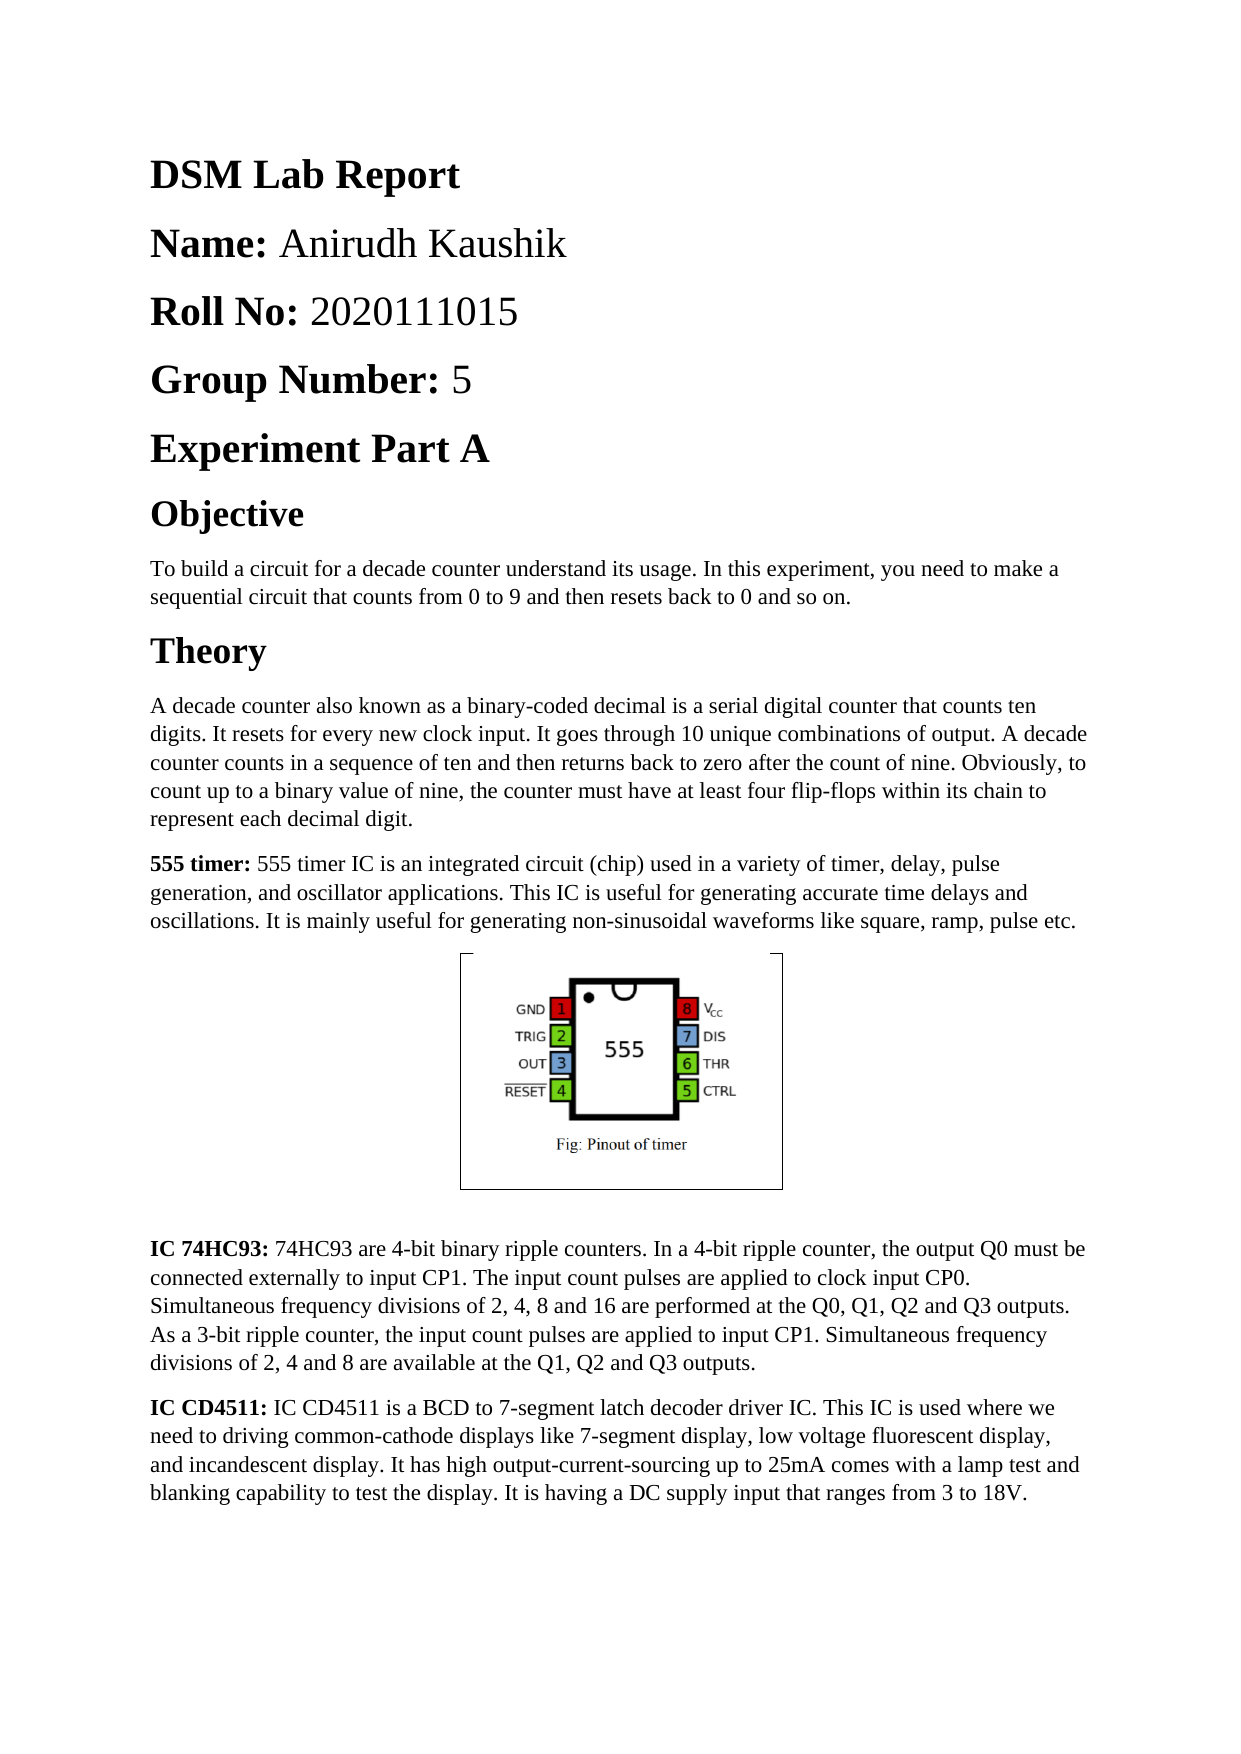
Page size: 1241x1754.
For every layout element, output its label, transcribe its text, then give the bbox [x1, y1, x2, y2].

text A decade counter also known as a binary-coded decimal is a serial digital counter that counts ten digits. It resets for every new clock input. It goes through 10 unique combinations of output. A decade counter counts in a sequence of ten and then returns back to zero after the count of nine. Obviously, to count up to a binary value of nine, the counter must have at least four flip-flops within its chain to represent each decimal digit. [150, 692, 1090, 832]
table_header [461, 954, 782, 1189]
text DSM Lab Report [150, 150, 1090, 198]
text To build a circuit for a decade counter understand its usage. In this experiment, you need to make a sequential circuit that counts from 0 to 9 and then resets back to 0 and so on. [150, 555, 1090, 610]
picture [473, 953, 770, 1161]
text Name: Anirudh Kaushik [150, 218, 1090, 266]
text Roll No: 2020111015 [150, 287, 1090, 334]
text Group Number: 5 [150, 355, 1090, 403]
text Objective [150, 492, 1090, 535]
text IC CD4511: IC CD4511 is a BCD to 7-segment latch decoder driver IC. This IC is used where we need to driving common-cathode displays like 7-segment display, low voltage fluorescent display, and incandescent display. It has high output-current-sourcing up to 25mA comes with a lamp test and blanking capability to test the display. It is having a DC supply input that ranges from 3 to 18V. [150, 1394, 1090, 1506]
text 555 timer: 555 timer IC is an integrated circuit (chip) used in a variety of timer, delay, pulse generation, and oscillator applications. This IC is useful for generating accurate time delays and oscillations. It is mainly useful for generating non-sinusoidal waveforms like square, ramp, pulse etc. [150, 851, 1090, 934]
text Theory [150, 628, 1090, 672]
text Experiment Part A [150, 423, 1090, 471]
text IC 74HC93: 74HC93 are 4-bit binary ripple counters. In a 4-bit ripple counter, the output Q0 must be connected externally to input CP1. The input count pulses are applied to clock input CP0. Simultaneous frequency divisions of 2, 4, 8 and 16 are performed at the Q0, Q1, Q2 and Q3 outputs. As a 3-bit ripple counter, the input count pulses are applied to input CP1. Simultaneous frequency divisions of 2, 4 and 8 are available at the Q1, Q2 and Q3 outputs. [150, 1235, 1090, 1375]
